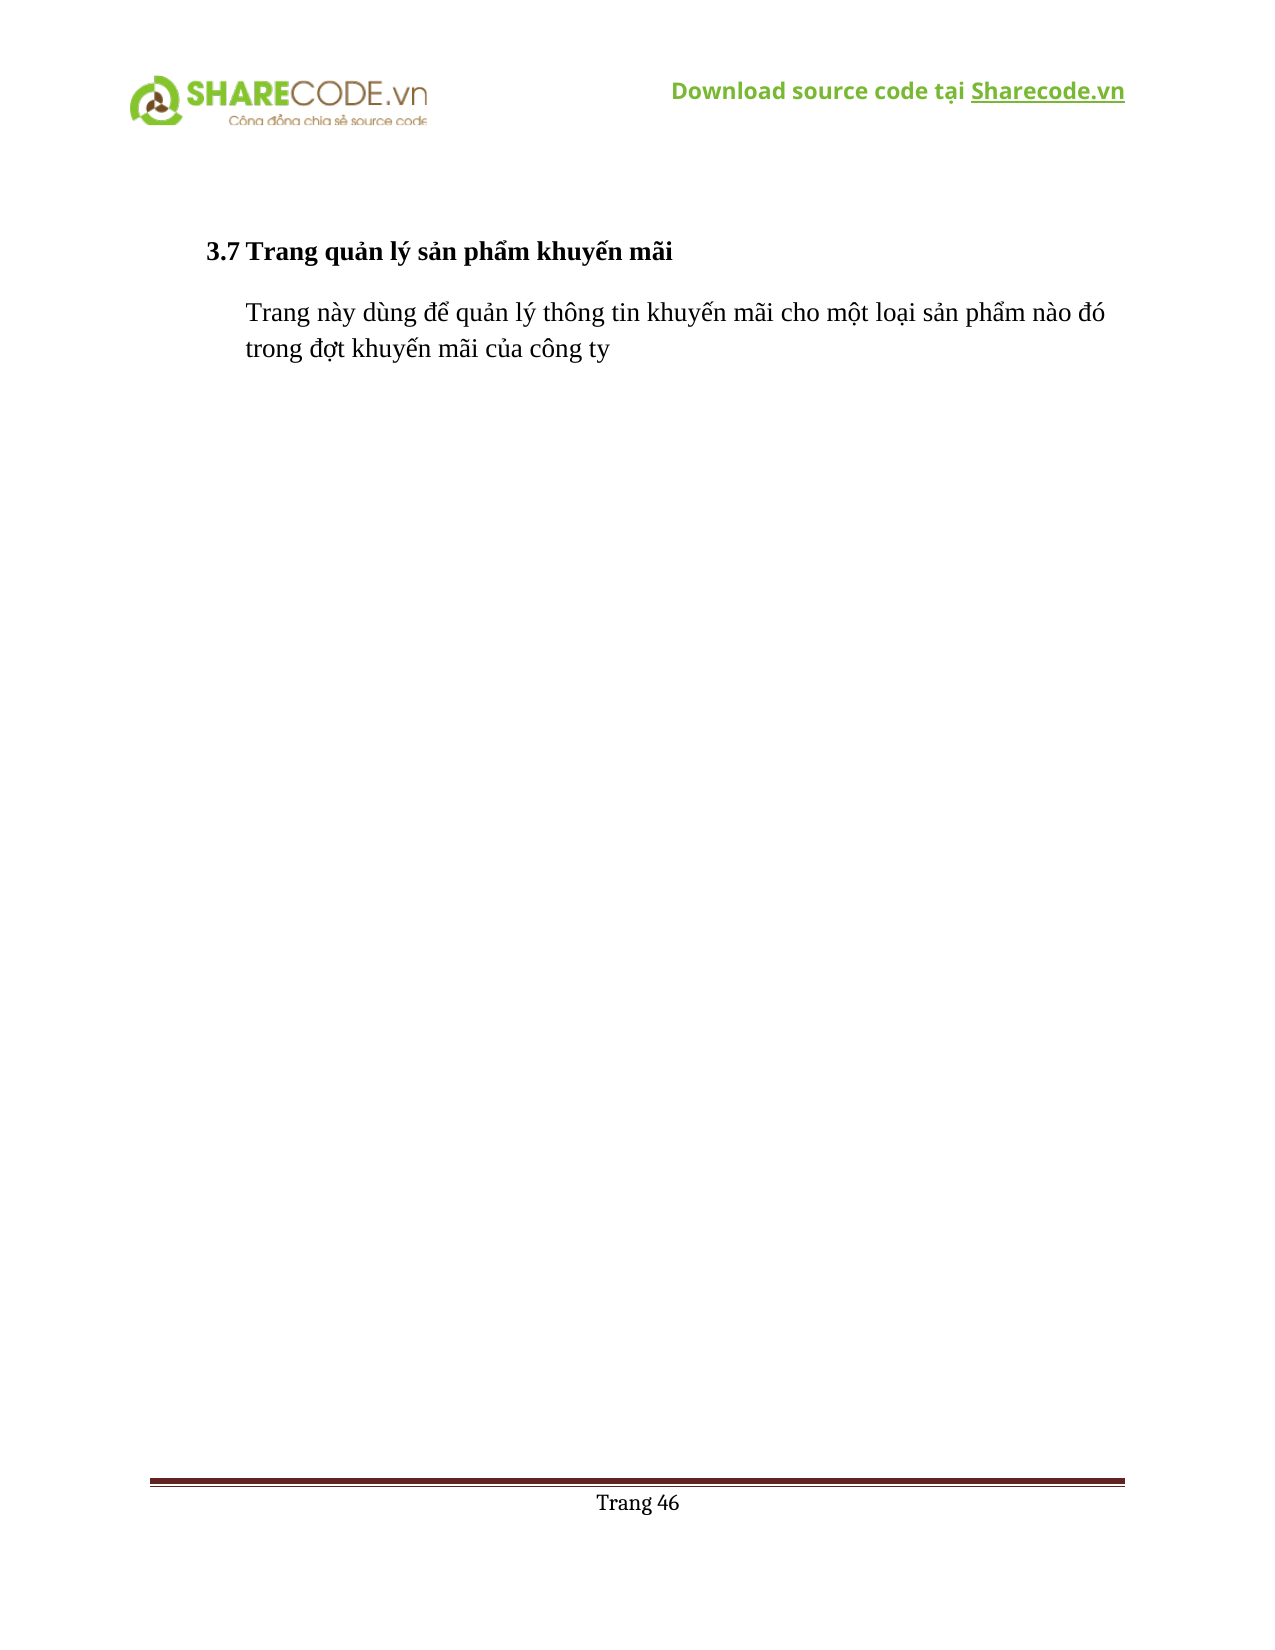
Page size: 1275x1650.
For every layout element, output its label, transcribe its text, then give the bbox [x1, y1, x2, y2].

text Trang này dùng để quản lý thông tin khuyến mãi cho một loại sản phẩm nào đó trong đợt khuyến mãi của công ty [245, 296, 1125, 363]
subtitle Trang quản lý sản phẩm khuyến mãi [206, 236, 1125, 267]
picture [129, 75, 427, 126]
